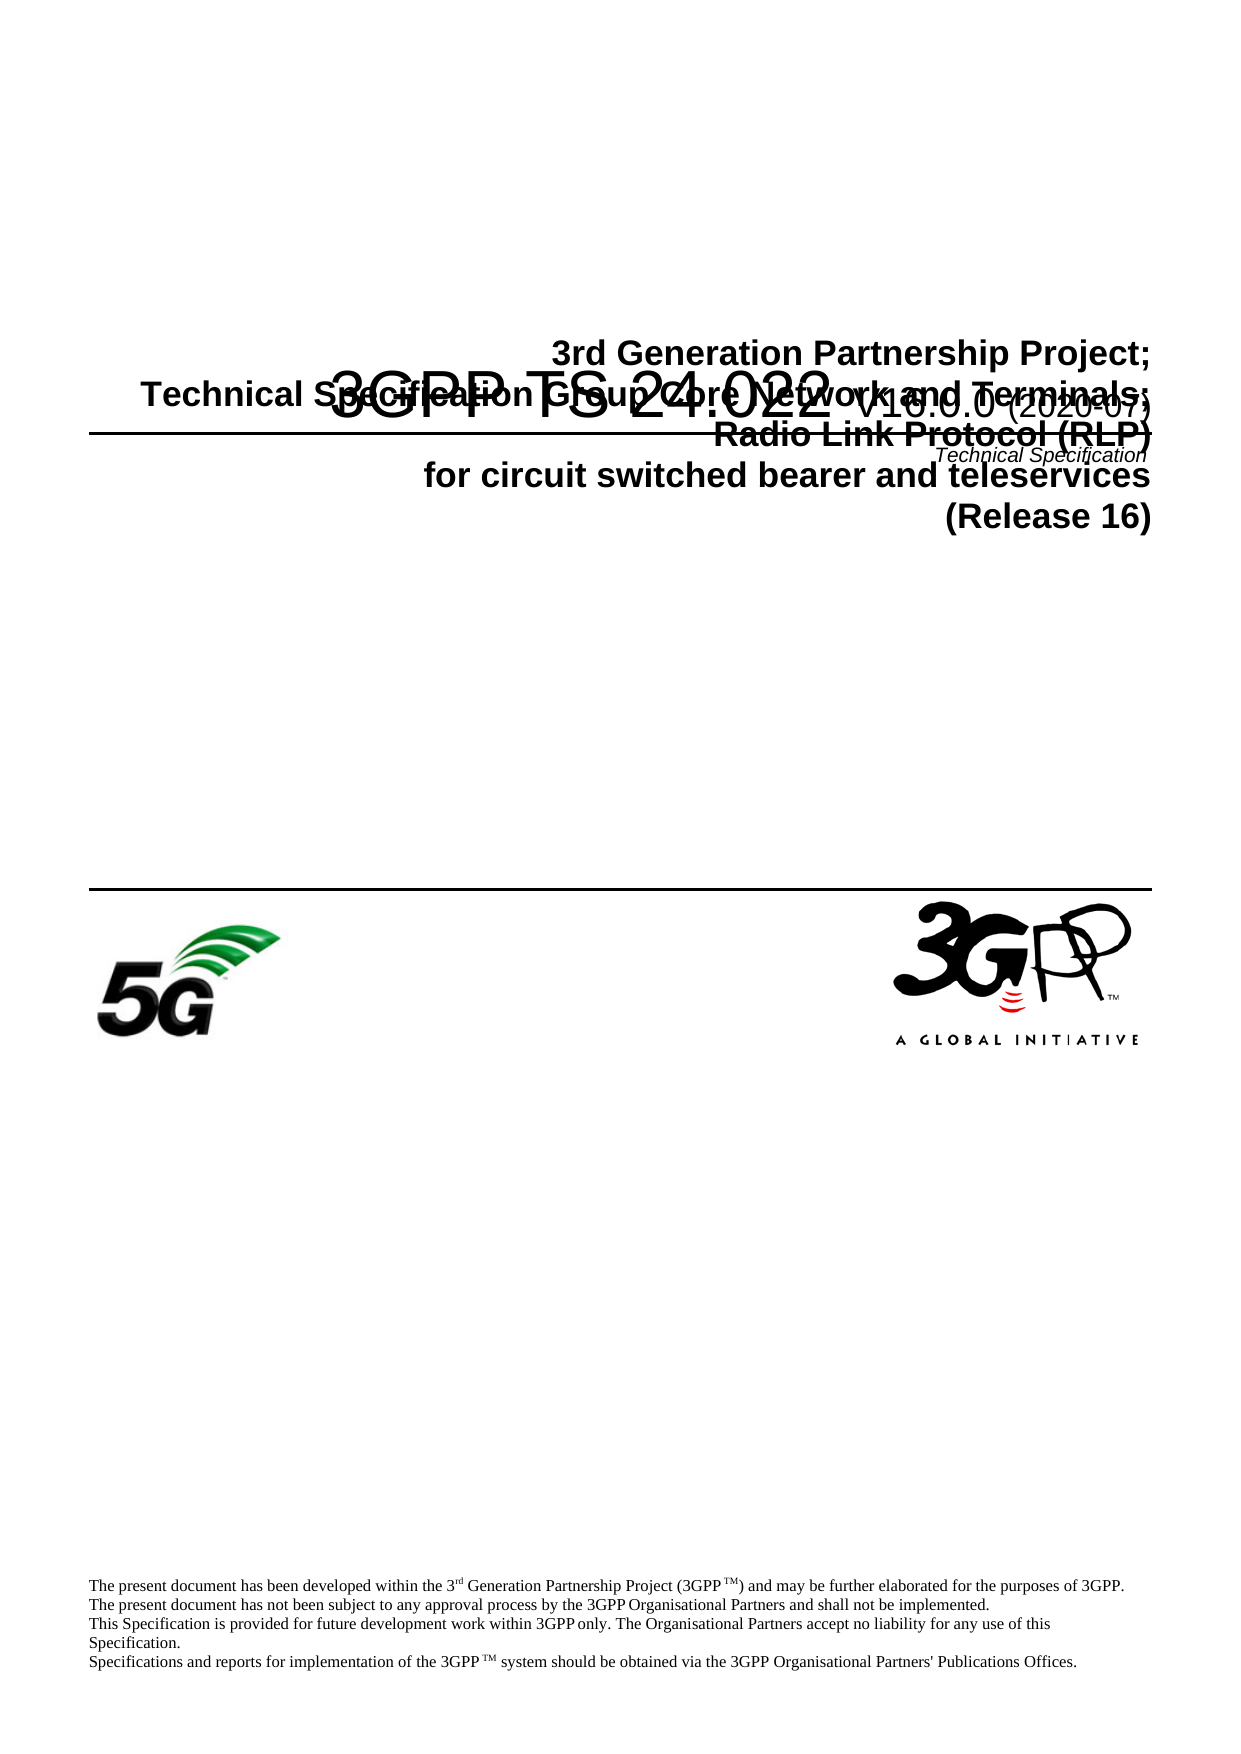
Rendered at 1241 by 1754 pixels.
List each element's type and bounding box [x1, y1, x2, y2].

picture [88, 912, 288, 1050]
picture [885, 893, 1152, 1050]
